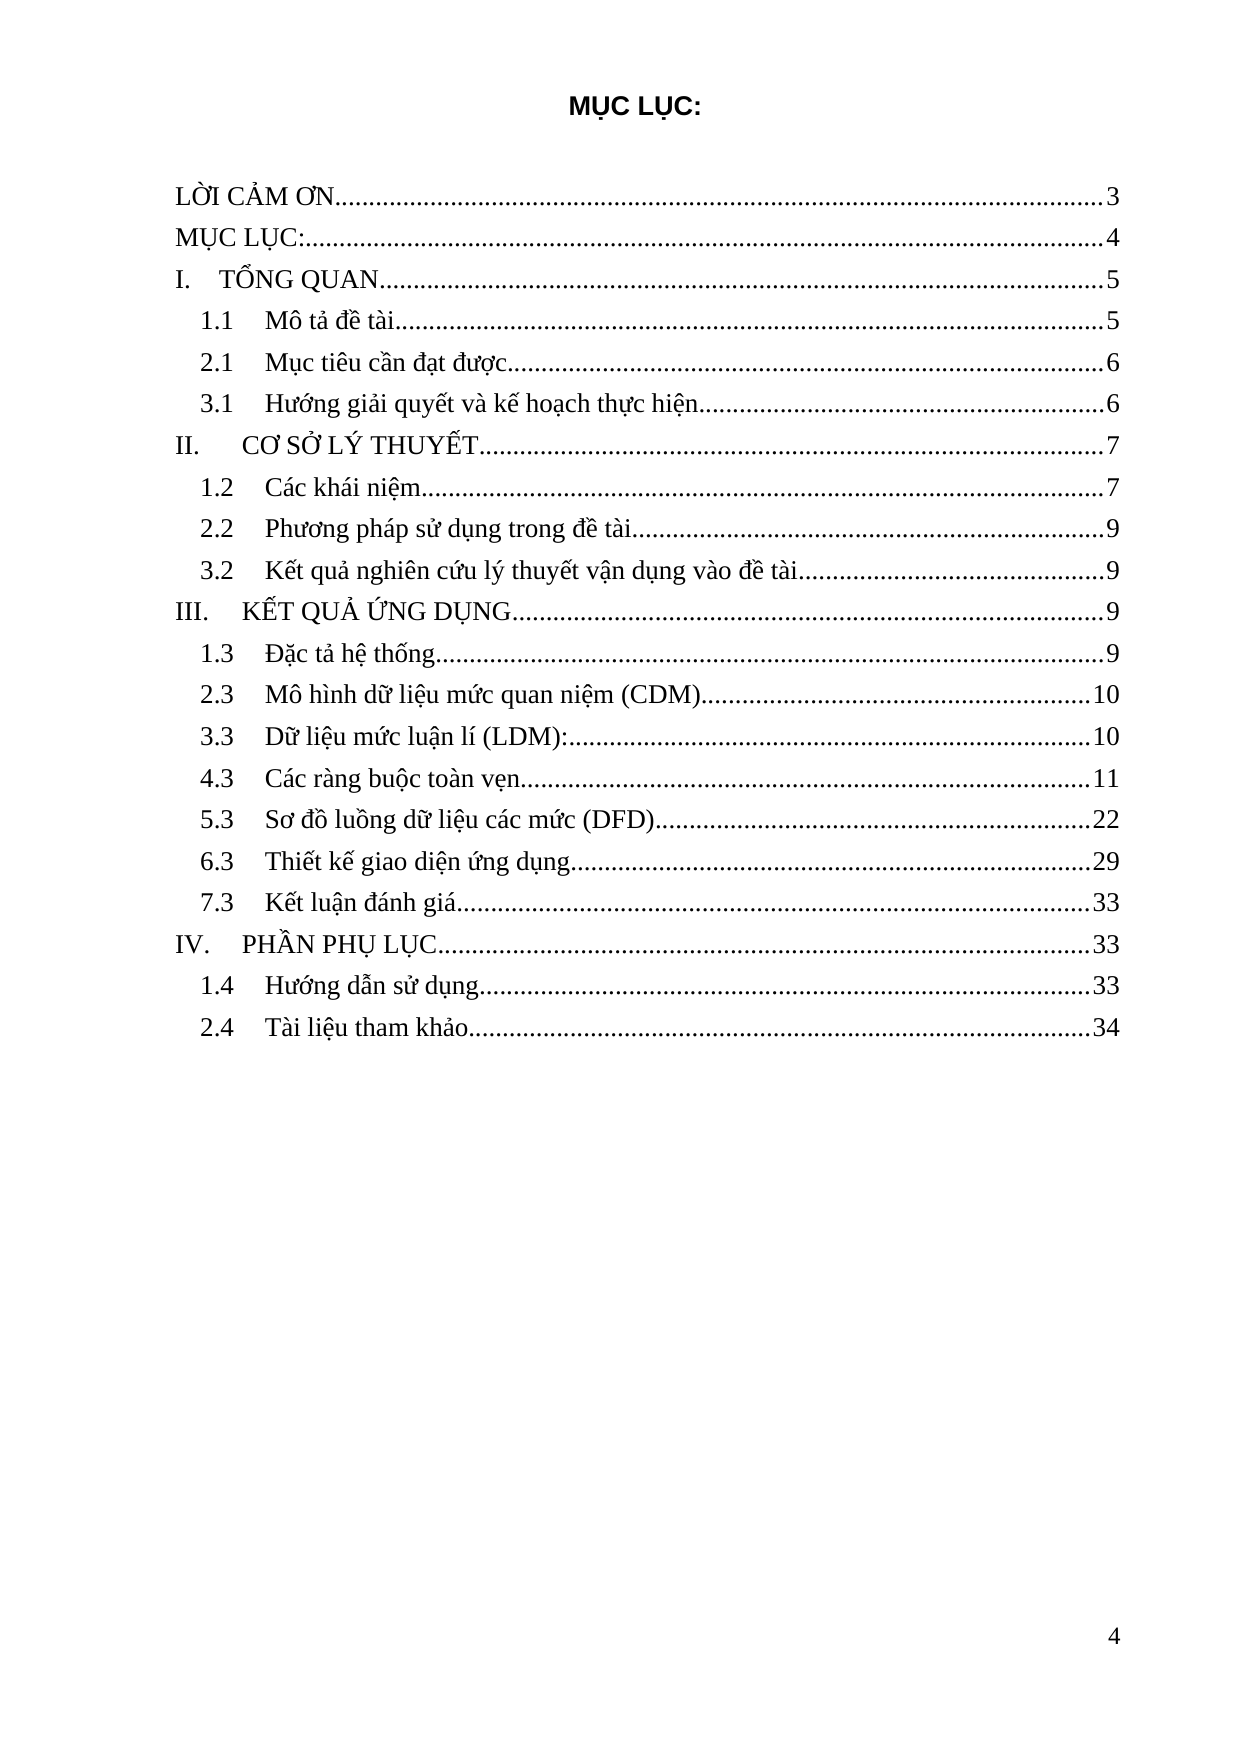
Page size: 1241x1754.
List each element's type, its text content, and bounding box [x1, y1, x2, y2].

subtitle MỤC LỤC: [150, 90, 1120, 121]
